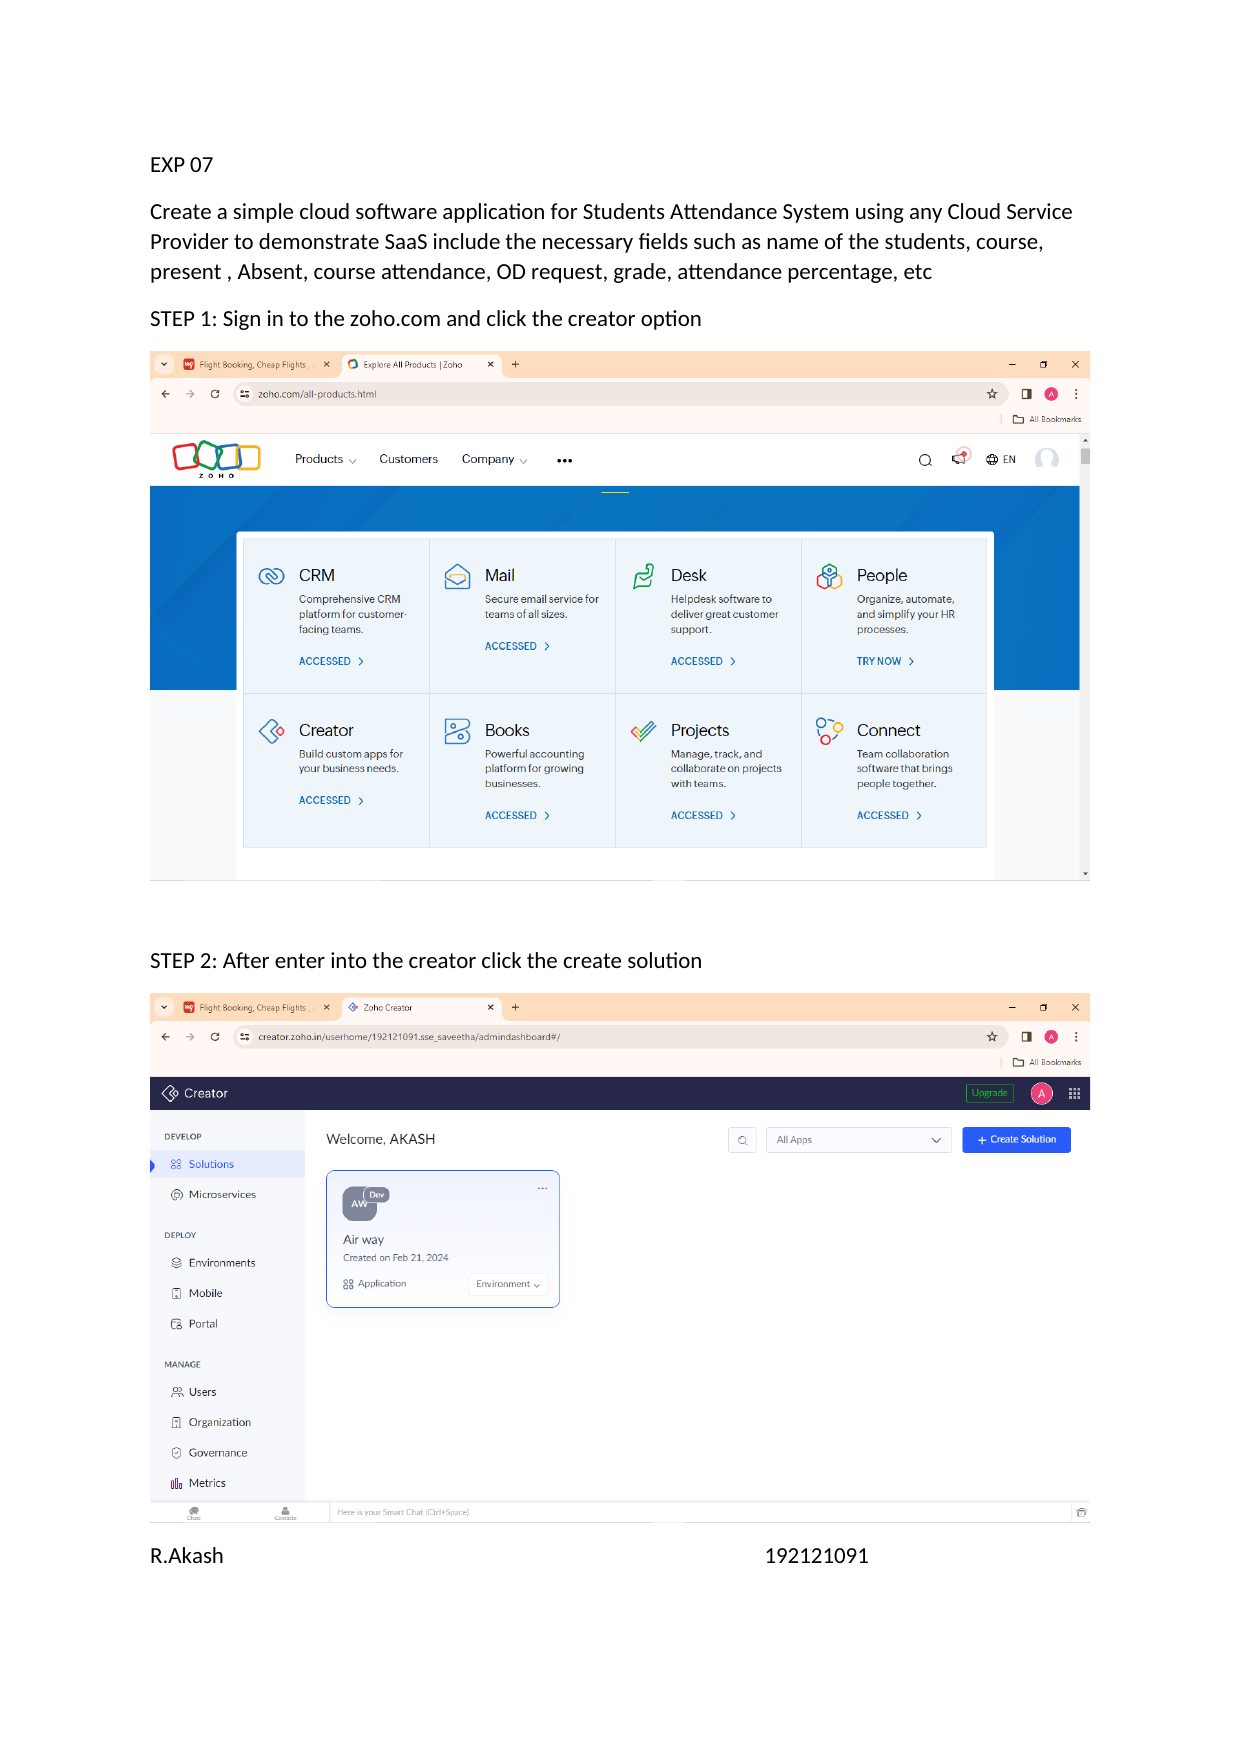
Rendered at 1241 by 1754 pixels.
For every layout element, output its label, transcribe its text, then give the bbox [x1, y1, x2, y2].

text R.Akash 192121091 [150, 1541, 1090, 1569]
text Create a simple cloud software application for Students Attendance System using any Cloud Service Provider to demonstrate SaaS include the necessary fields such as name of the students, course, present , Absent, course attendance, OD request, grade, attendance percentage, etc [150, 197, 1090, 285]
text EXP 07 [150, 150, 1090, 178]
picture [150, 351, 1091, 881]
text STEP 2: After enter into the creator click the create solution [150, 946, 1090, 974]
text STEP 1: Sign in to the zoho.com and click the creator option [150, 304, 1090, 332]
picture [150, 993, 1091, 1523]
